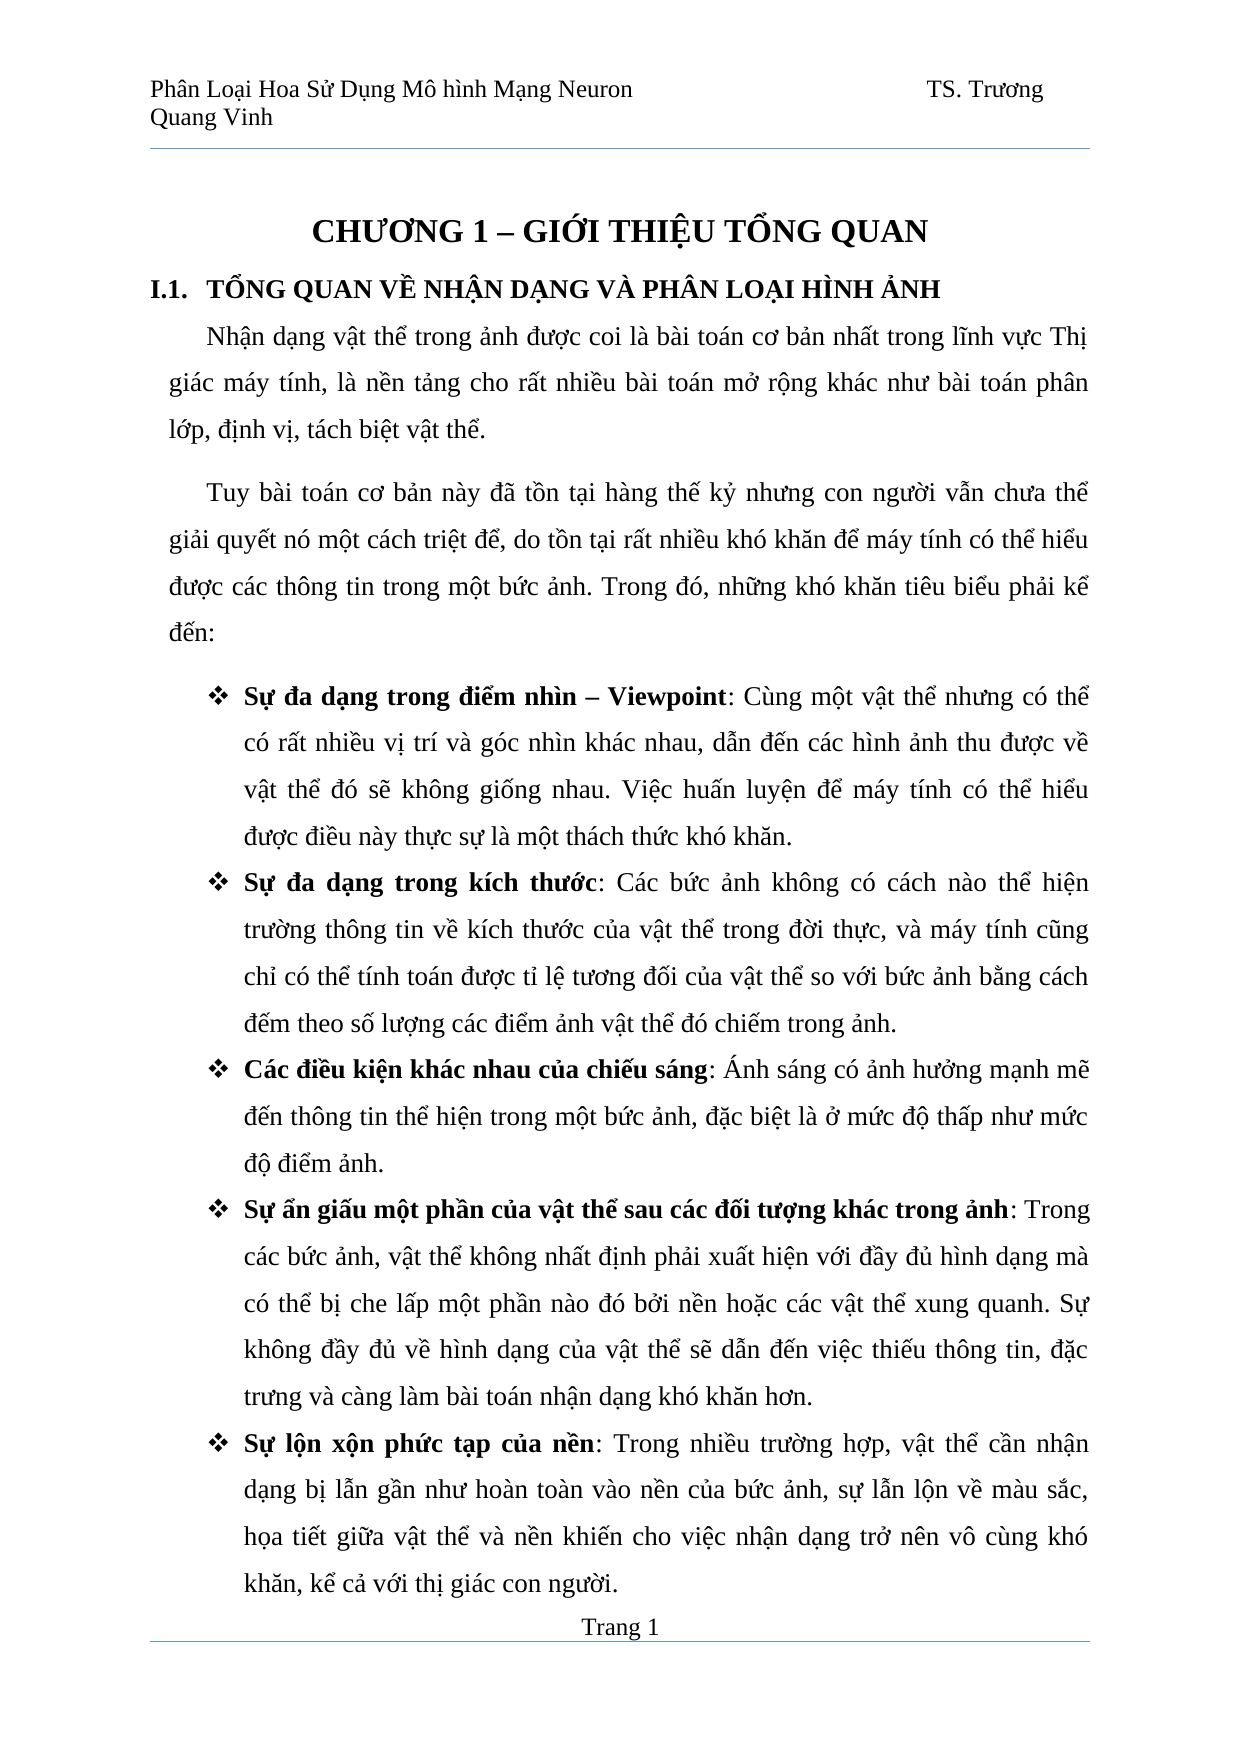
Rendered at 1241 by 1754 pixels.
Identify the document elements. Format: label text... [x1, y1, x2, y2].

subtitle TỔNG QUAN VỀ NHẬN DẠNG VÀ PHÂN LOẠI HÌNH ẢNH [150, 273, 1090, 304]
list Sự đa dạng trong kích thước: Các bức ảnh không có cách nào thể hiện trường thông tin về kích thước của vật thể trong đời thực, và máy tính cũng chỉ có thể tính toán được tỉ lệ tương đối của vật thể so với bức ảnh bằng cách đếm theo số lượng các điểm ảnh vật thể đó chiếm trong ảnh. [206, 867, 1090, 1038]
list Sự lộn xộn phức tạp của nền: Trong nhiều trường hợp, vật thể cần nhận dạng bị lẫn gần như hoàn toàn vào nền của bức ảnh, sự lẫn lộn về màu sắc, họa tiết giữa vật thể và nền khiến cho việc nhận dạng trở nên vô cùng khó khăn, kể cả với thị giác con người. [206, 1427, 1090, 1598]
text Nhận dạng vật thể trong ảnh được coi là bài toán cơ bản nhất trong lĩnh vực Thị giác máy tính, là nền tảng cho rất nhiều bài toán mở rộng khác như bài toán phân lớp, định vị, tách biệt vật thể. [169, 320, 1090, 444]
list Sự ẩn giấu một phần của vật thể sau các đối tượng khác trong ảnh: Trong các bức ảnh, vật thể không nhất định phải xuất hiện với đầy đủ hình dạng mà có thể bị che lấp một phần nào đó bởi nền hoặc các vật thể xung quanh. Sự không đầy đủ về hình dạng của vật thể sẽ dẫn đến việc thiếu thông tin, đặc trưng và càng làm bài toán nhận dạng khó khăn hơn. [206, 1193, 1090, 1411]
list Các điều kiện khác nhau của chiếu sáng: Ánh sáng có ảnh hưởng mạnh mẽ đến thông tin thể hiện trong một bức ảnh, đặc biệt là ở mức độ thấp như mức độ điểm ảnh. [206, 1053, 1090, 1178]
text Tuy bài toán cơ bản này đã tồn tại hàng thế kỷ nhưng con người vẫn chưa thể giải quyết nó một cách triệt để, do tồn tại rất nhiều khó khăn để máy tính có thể hiểu được các thông tin trong một bức ảnh. Trong đó, những khó khăn tiêu biểu phải kể đến: [169, 476, 1090, 648]
subtitle CHƯƠNG 1 – GIỚI THIỆU TỔNG QUAN [150, 211, 1090, 250]
list Sự đa dạng trong điểm nhìn – Viewpoint: Cùng một vật thể nhưng có thể có rất nhiều vị trí và góc nhìn khác nhau, dẫn đến các hình ảnh thu được về vật thể đó sẽ không giống nhau. Việc huấn luyện để máy tính có thể hiểu được điều này thực sự là một thách thức khó khăn. [206, 680, 1090, 851]
